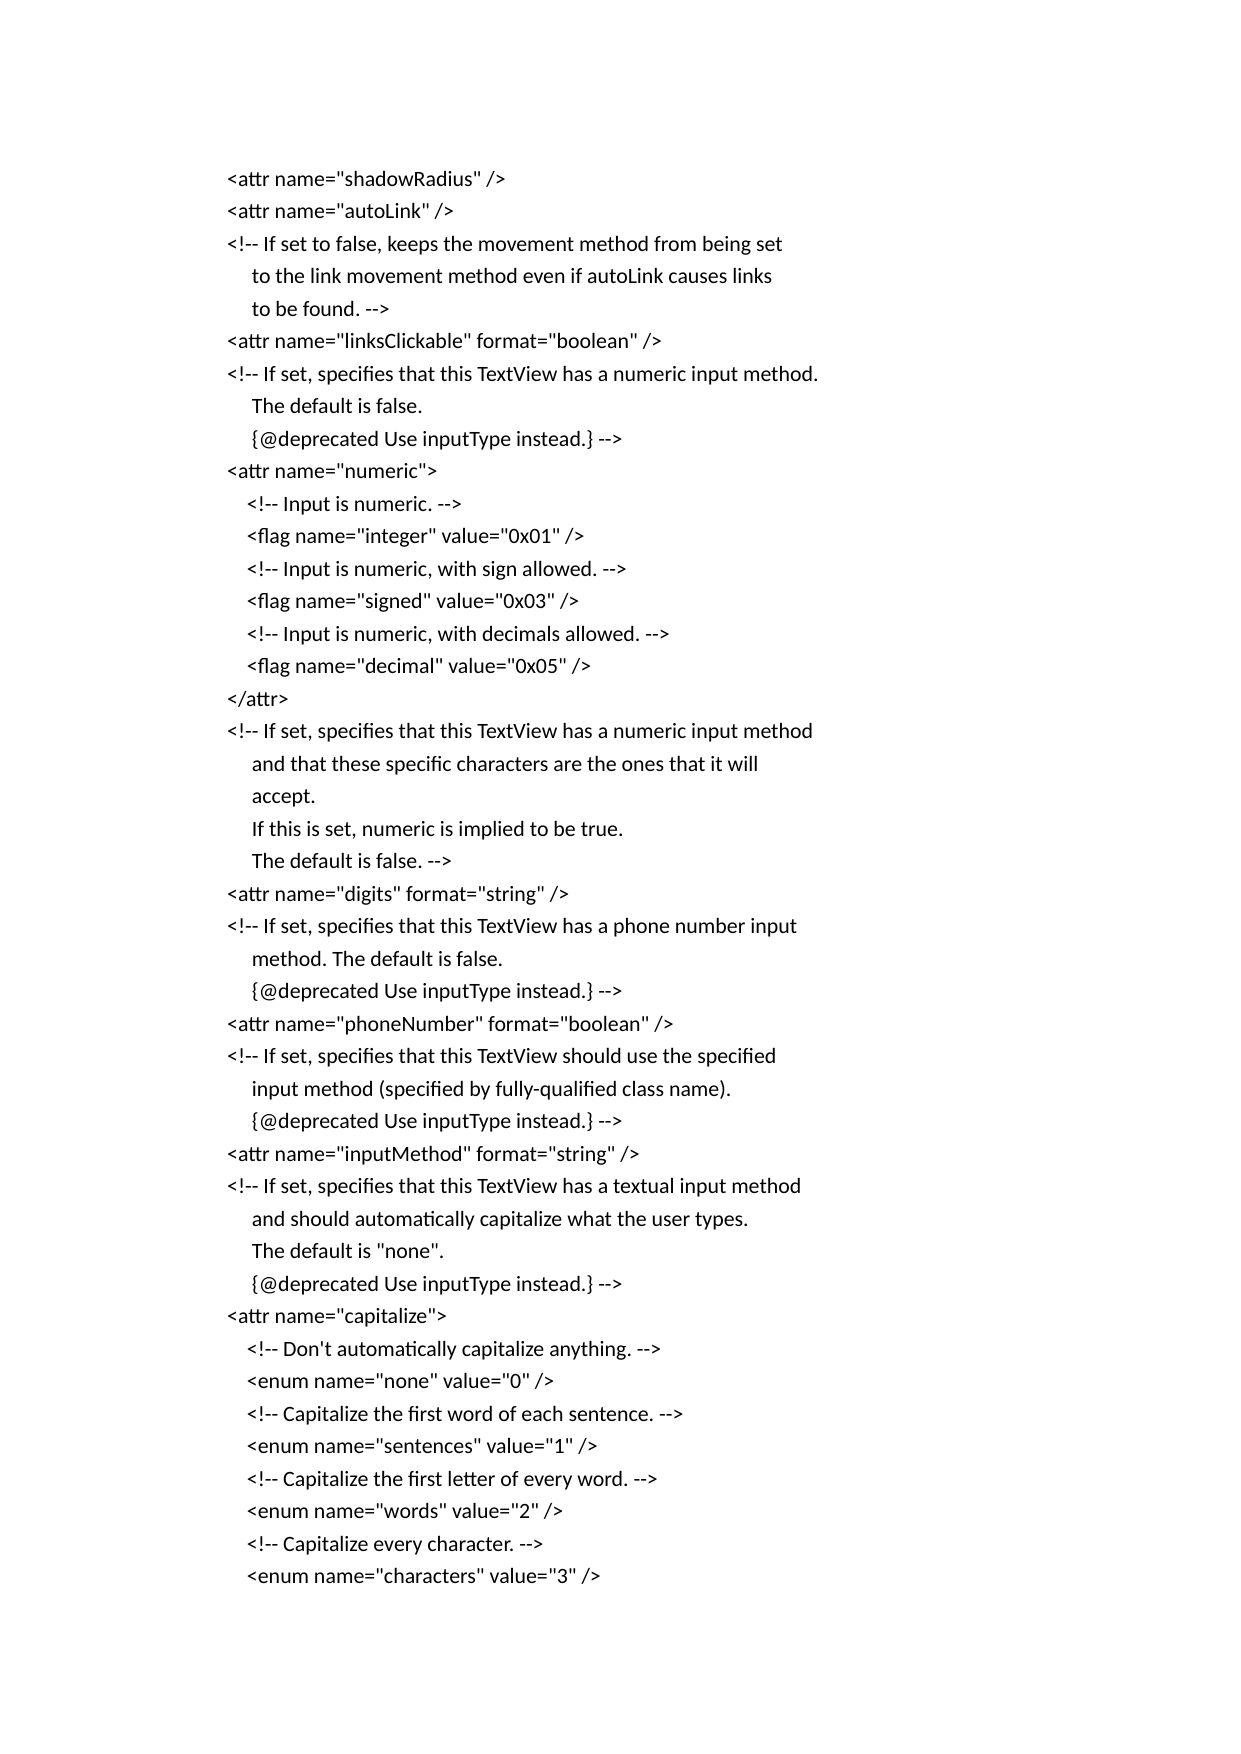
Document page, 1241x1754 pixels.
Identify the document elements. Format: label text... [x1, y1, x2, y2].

text accept. [187, 779, 1053, 812]
text <attr name="inputMethod" format="string" /> [187, 1137, 1053, 1169]
text method. The default is false. [187, 942, 1053, 974]
text <!-- Don't automatically capitalize anything. --> [187, 1332, 1053, 1364]
text <!-- If set, specifies that this TextView has a numeric input method. [187, 357, 1053, 389]
text <attr name="numeric"> [187, 454, 1053, 487]
text {@deprecated Use inputType instead.} --> [187, 1267, 1053, 1299]
text {@deprecated Use inputType instead.} --> [187, 974, 1053, 1007]
text <attr name="shadowRadius" /> [187, 162, 1053, 194]
text The default is "none". [187, 1234, 1053, 1267]
text {@deprecated Use inputType instead.} --> [187, 1104, 1053, 1137]
text <enum name="characters" value="3" /> [187, 1559, 1053, 1592]
text <!-- Input is numeric, with decimals allowed. --> [187, 617, 1053, 649]
text <attr name="linksClickable" format="boolean" /> [187, 324, 1053, 357]
text and that these specific characters are the ones that it will [187, 747, 1053, 779]
text input method (specified by fully-qualified class name). [187, 1072, 1053, 1104]
text {@deprecated Use inputType instead.} --> [187, 422, 1053, 454]
text <!-- Capitalize the first word of each sentence. --> [187, 1397, 1053, 1429]
text <flag name="signed" value="0x03" /> [187, 584, 1053, 617]
text and should automatically capitalize what the user types. [187, 1202, 1053, 1234]
text <enum name="sentences" value="1" /> [187, 1429, 1053, 1462]
text <!-- If set, specifies that this TextView has a phone number input [187, 909, 1053, 942]
text to be found. --> [187, 292, 1053, 324]
text <flag name="decimal" value="0x05" /> [187, 649, 1053, 682]
text </attr> [187, 682, 1053, 714]
text <flag name="integer" value="0x01" /> [187, 519, 1053, 552]
text <!-- If set to false, keeps the movement method from being set [187, 227, 1053, 259]
text <!-- Capitalize the first letter of every word. --> [187, 1462, 1053, 1494]
text <enum name="words" value="2" /> [187, 1494, 1053, 1527]
text to the link movement method even if autoLink causes links [187, 259, 1053, 292]
text <!-- If set, specifies that this TextView should use the specified [187, 1039, 1053, 1072]
text The default is false. [187, 389, 1053, 422]
text <attr name="digits" format="string" /> [187, 877, 1053, 909]
text <!-- Input is numeric. --> [187, 487, 1053, 519]
text <!-- Capitalize every character. --> [187, 1527, 1053, 1559]
text <!-- If set, specifies that this TextView has a textual input method [187, 1169, 1053, 1202]
text <attr name="autoLink" /> [187, 194, 1053, 227]
text <!-- If set, specifies that this TextView has a numeric input method [187, 714, 1053, 747]
text If this is set, numeric is implied to be true. [187, 812, 1053, 844]
text The default is false. --> [187, 844, 1053, 877]
text <enum name="none" value="0" /> [187, 1364, 1053, 1397]
text <!-- Input is numeric, with sign allowed. --> [187, 552, 1053, 584]
text <attr name="capitalize"> [187, 1299, 1053, 1332]
text <attr name="phoneNumber" format="boolean" /> [187, 1007, 1053, 1039]
